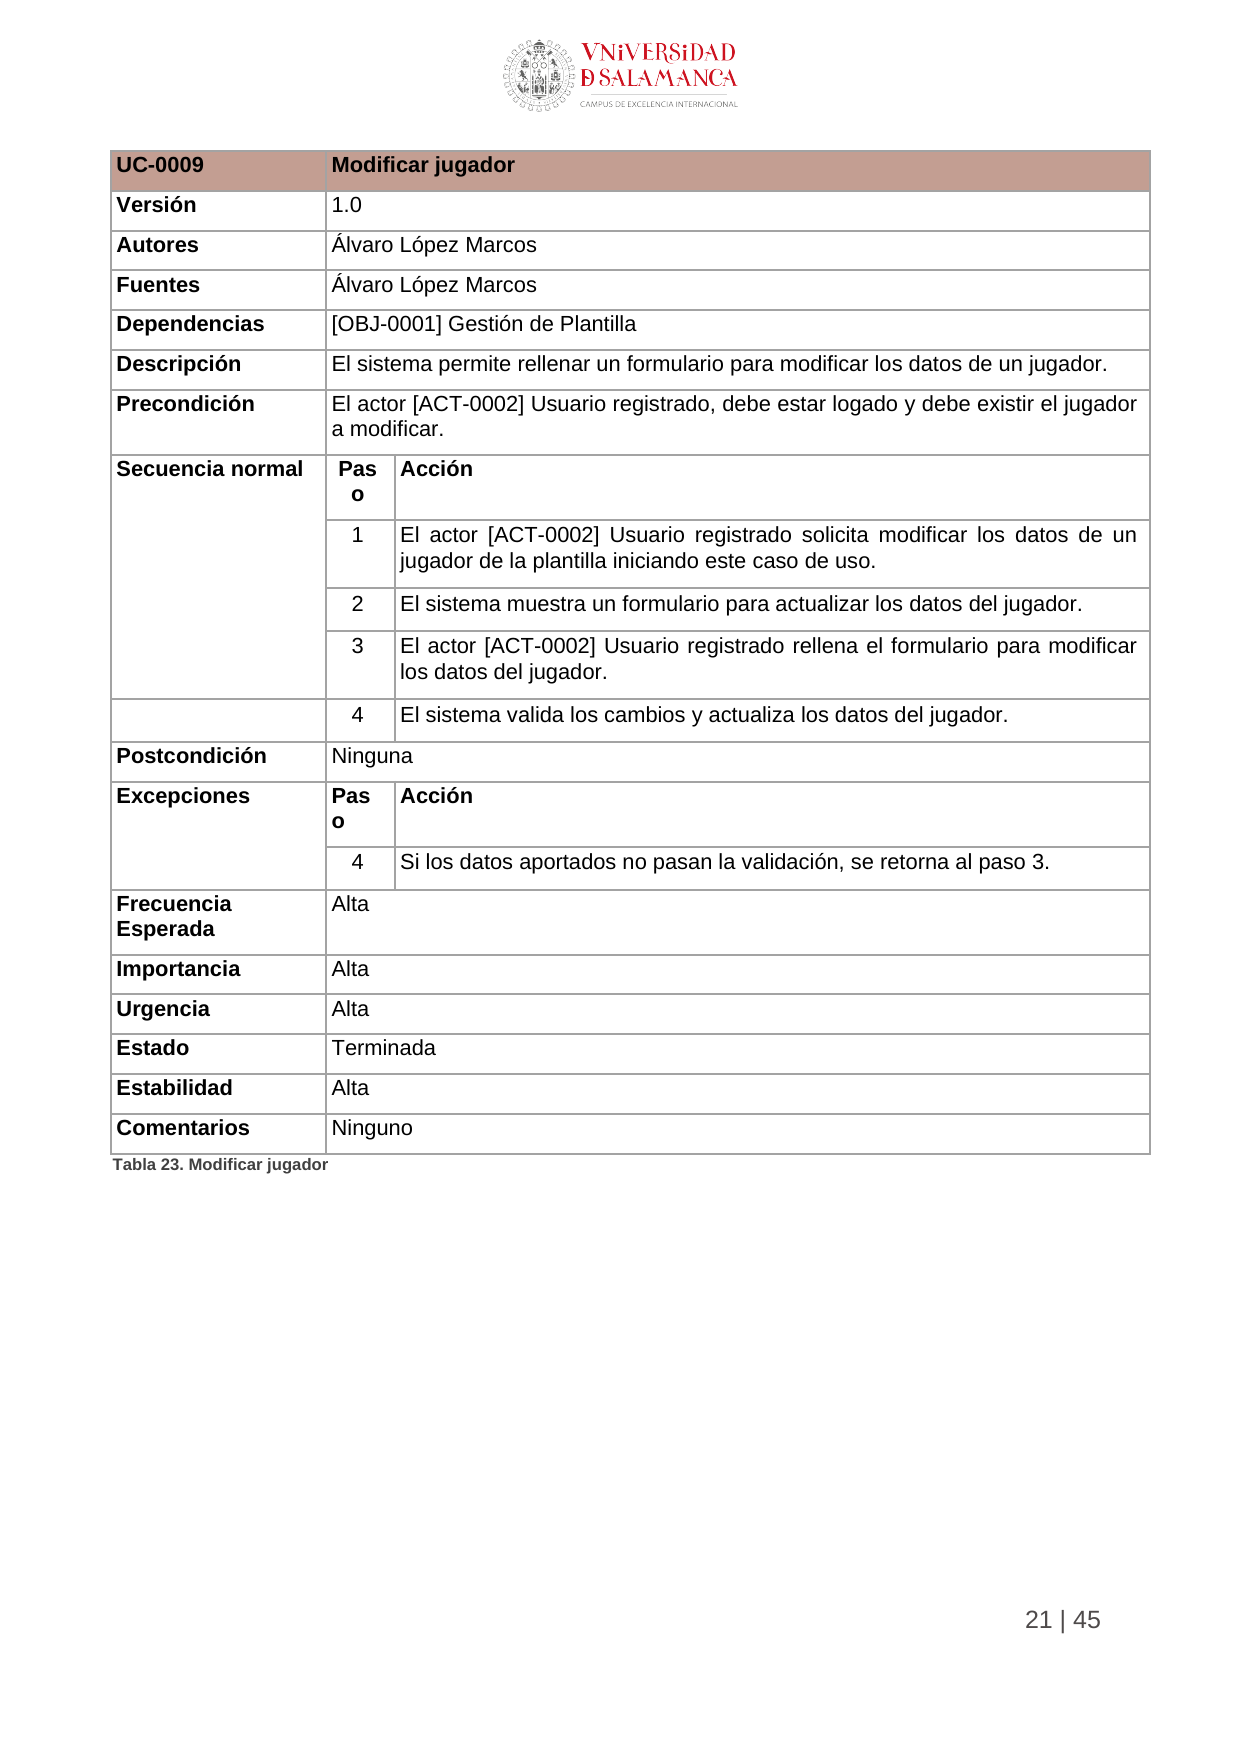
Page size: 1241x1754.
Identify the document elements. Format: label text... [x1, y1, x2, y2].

table_cell Frecuencia Esperada [112, 891, 325, 953]
table_header UC-0009 [112, 152, 325, 190]
table_cell Alta [327, 995, 1149, 1033]
table_cell Terminada [327, 1035, 1149, 1073]
table_cell Fuentes [112, 271, 325, 309]
table_cell [112, 700, 325, 741]
table_cell 2 [327, 589, 394, 630]
table_cell Dependencias [112, 311, 325, 349]
table_cell 4 [327, 848, 394, 888]
table_cell Excepciones [112, 783, 325, 888]
table_cell Versión [112, 192, 325, 229]
table_cell Precondición [112, 391, 325, 454]
table_cell Alta [327, 891, 1149, 953]
table_cell El actor [ACT-0002] Usuario registrado rellena el formulario para modificar los datos del jugador. [396, 632, 1149, 698]
table_cell [OBJ-0001] Gestión de Plantilla [327, 311, 1149, 349]
table_cell El actor [ACT-0002] Usuario registrado solicita modificar los datos de un jugador de la plantilla iniciando este caso de uso. [396, 521, 1149, 587]
table_cell Alta [327, 1075, 1149, 1113]
table_cell Comentarios [112, 1115, 325, 1152]
table_cell Acción [396, 783, 1149, 846]
table_cell Descripción [112, 351, 325, 389]
table_cell Paso [327, 456, 394, 519]
table_cell Paso [327, 783, 394, 846]
table_cell Álvaro López Marcos [327, 232, 1149, 269]
table_cell Secuencia normal [112, 456, 325, 698]
table_cell Acción [396, 456, 1149, 519]
table_cell Urgencia [112, 995, 325, 1033]
table_cell Importancia [112, 956, 325, 993]
table_cell Ninguna [327, 743, 1149, 781]
table_cell El sistema permite rellenar un formulario para modificar los datos de un jugador. [327, 351, 1149, 389]
table_cell Autores [112, 232, 325, 269]
table_cell El actor [ACT-0002] Usuario registrado, debe estar logado y debe existir el jugador a modificar. [327, 391, 1149, 454]
table_cell Postcondición [112, 743, 325, 781]
table_cell 1 [327, 521, 394, 587]
table_cell 3 [327, 632, 394, 698]
table_cell Álvaro López Marcos [327, 271, 1149, 309]
table_cell 4 [327, 700, 394, 741]
table_cell Alta [327, 956, 1149, 993]
table_cell 1.0 [327, 192, 1149, 229]
table_cell Estado [112, 1035, 325, 1073]
table_cell El sistema valida los cambios y actualiza los datos del jugador. [396, 700, 1149, 741]
picture [499, 36, 742, 116]
table_cell Si los datos aportados no pasan la validación, se retorna al paso 3. [396, 848, 1149, 888]
table_cell Ninguno [327, 1115, 1149, 1152]
table_header Modificar jugador [327, 152, 1149, 190]
table_cell Estabilidad [112, 1075, 325, 1113]
table_cell El sistema muestra un formulario para actualizar los datos del jugador. [396, 589, 1149, 630]
